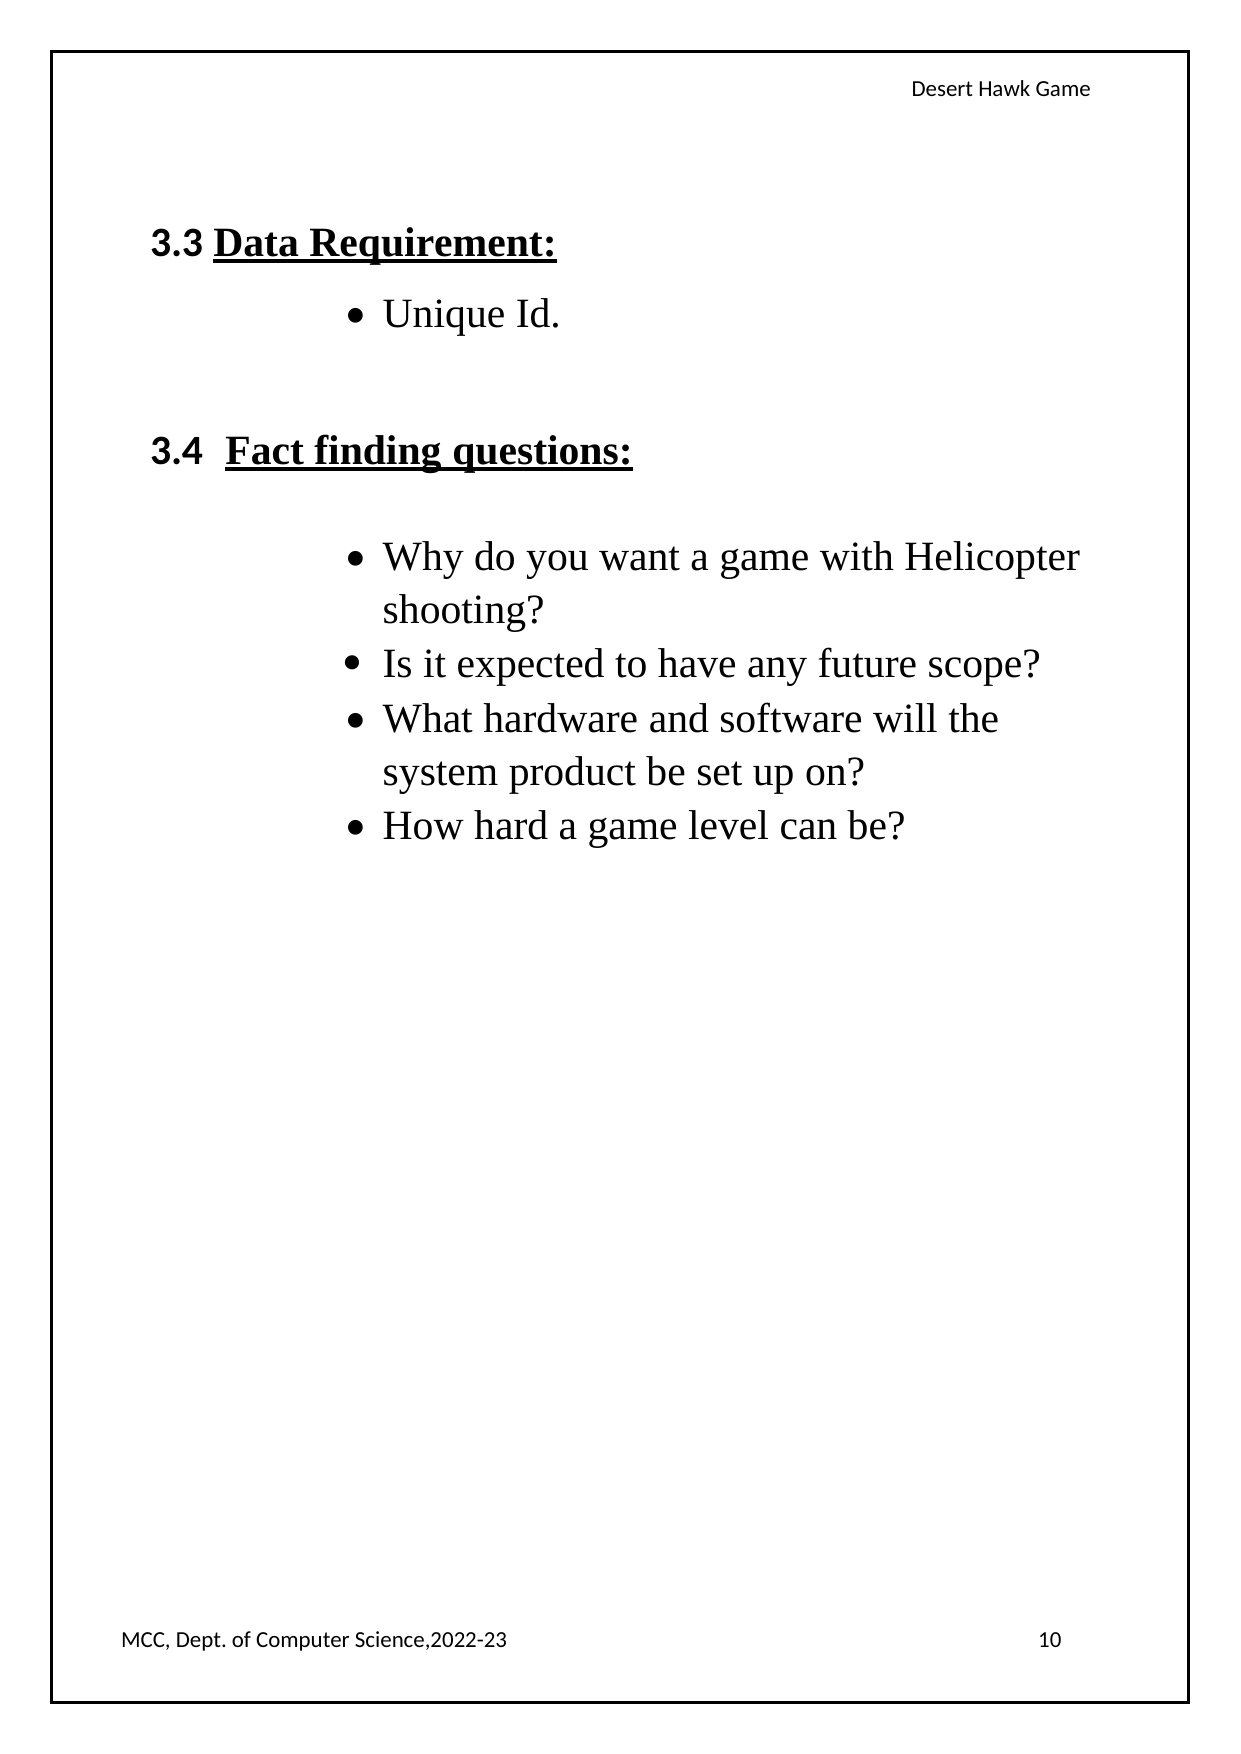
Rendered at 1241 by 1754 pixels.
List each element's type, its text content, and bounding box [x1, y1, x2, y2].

list How hard a game level can be? [345, 799, 1117, 849]
subtitle Fact finding questions: [150, 424, 1117, 475]
subtitle Data Requirement: [150, 216, 1117, 267]
list Is it expected to have any future scope? [345, 636, 1117, 688]
list Unique Id. [345, 287, 1117, 337]
list Why do you want a game with Helicopter shooting? [345, 530, 1084, 632]
list What hardware and software will the system product be set up on? [345, 692, 1014, 795]
